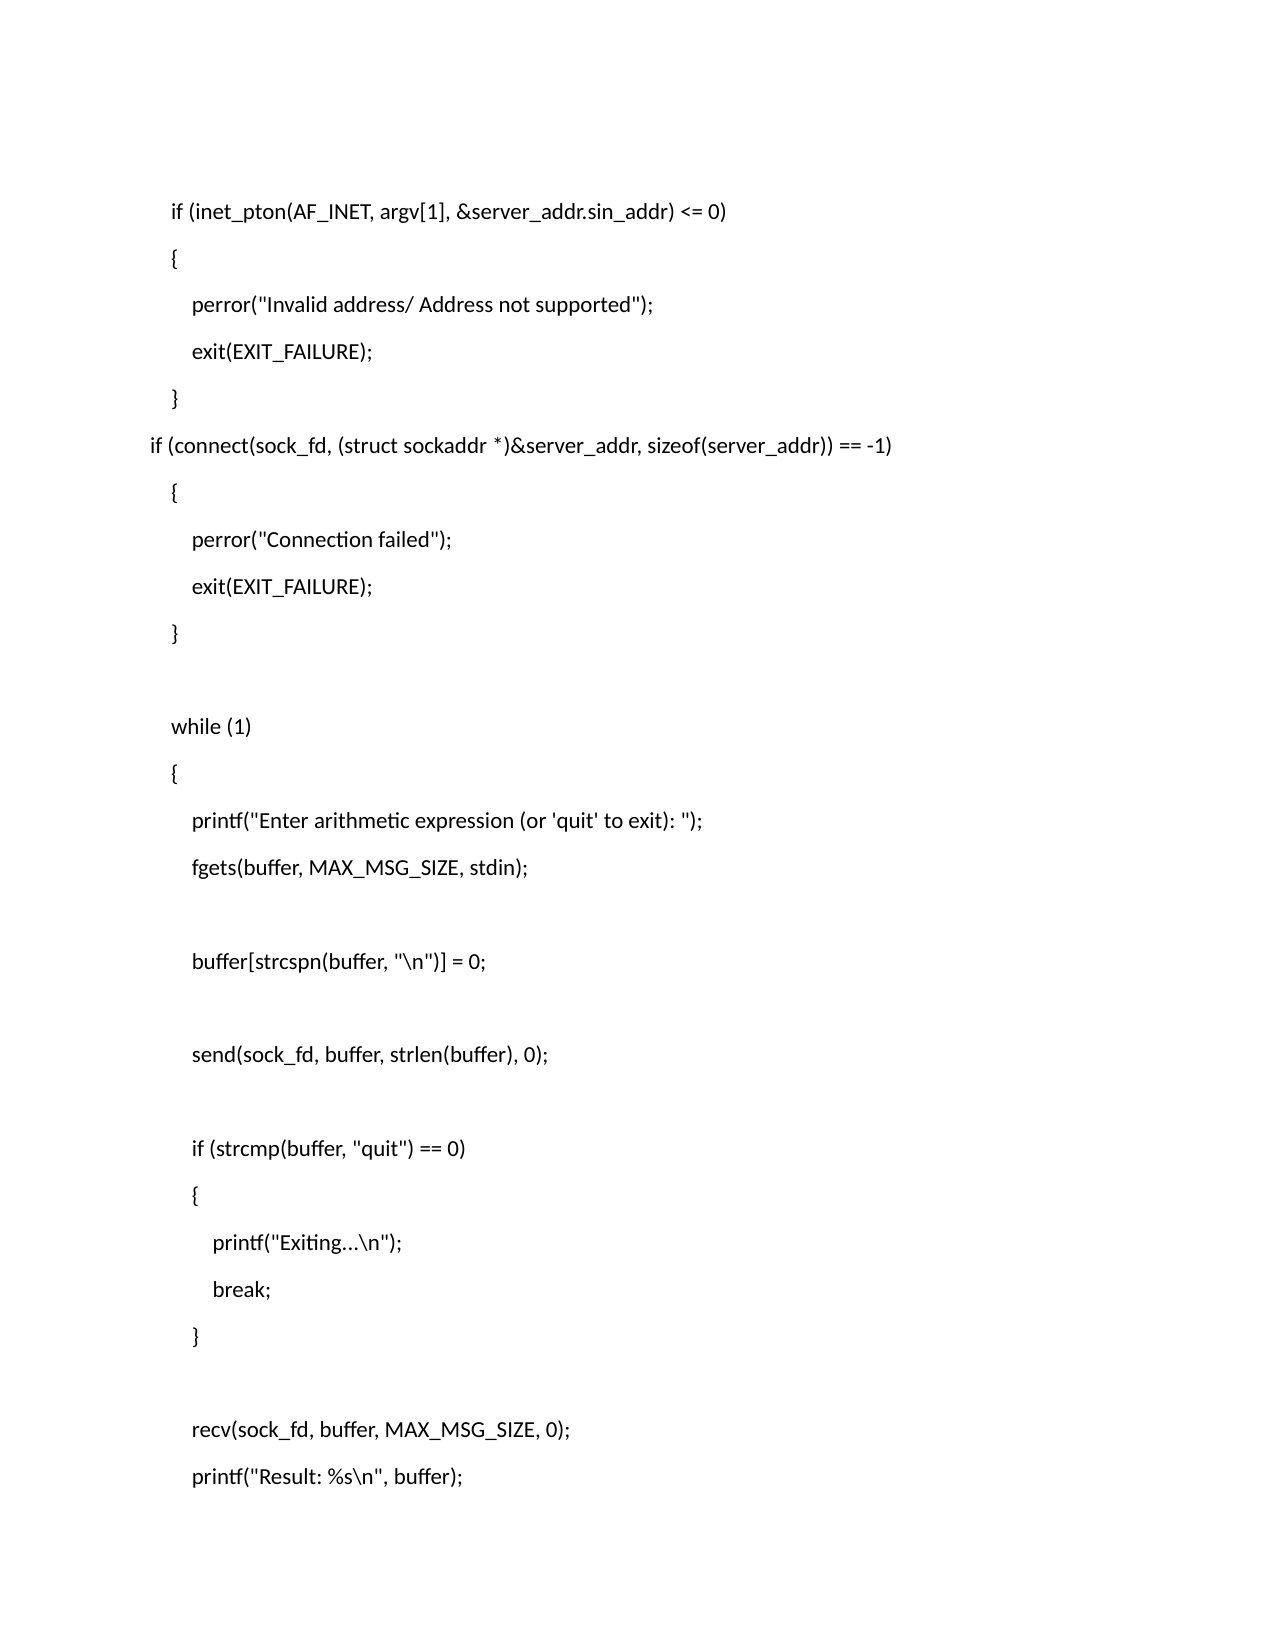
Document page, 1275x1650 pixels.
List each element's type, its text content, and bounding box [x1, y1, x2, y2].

text { [150, 244, 1125, 272]
text { [150, 759, 1125, 787]
text exit(EXIT_FAILURE); [150, 337, 1125, 366]
text recv(sock_fd, buffer, MAX_MSG_SIZE, 0); [150, 1416, 1125, 1444]
text perror("Connection failed"); [150, 525, 1125, 553]
text } [150, 619, 1125, 647]
text perror("Invalid address/ Address not supported"); [150, 291, 1125, 319]
text if (inet_pton(AF_INET, argv[1], &server_addr.sin_addr) <= 0) [150, 197, 1125, 225]
text break; [150, 1275, 1125, 1303]
text printf("Enter arithmetic expression (or 'quit' to exit): "); [150, 806, 1125, 834]
text } [150, 1322, 1125, 1350]
text buffer[strcspn(buffer, "\n")] = 0; [150, 947, 1125, 975]
text exit(EXIT_FAILURE); [150, 572, 1125, 600]
text send(sock_fd, buffer, strlen(buffer), 0); [150, 1041, 1125, 1069]
text while (1) [150, 712, 1125, 741]
text fgets(buffer, MAX_MSG_SIZE, stdin); [150, 853, 1125, 881]
text { [150, 1181, 1125, 1209]
text if (strcmp(buffer, "quit") == 0) [150, 1134, 1125, 1162]
text printf("Result: %s\n", buffer); [150, 1462, 1125, 1491]
text { [150, 478, 1125, 506]
text if (connect(sock_fd, (struct sockaddr *)&server_addr, sizeof(server_addr)) == -1) [150, 431, 1125, 459]
text printf("Exiting...\n"); [150, 1228, 1125, 1256]
text } [150, 384, 1125, 412]
